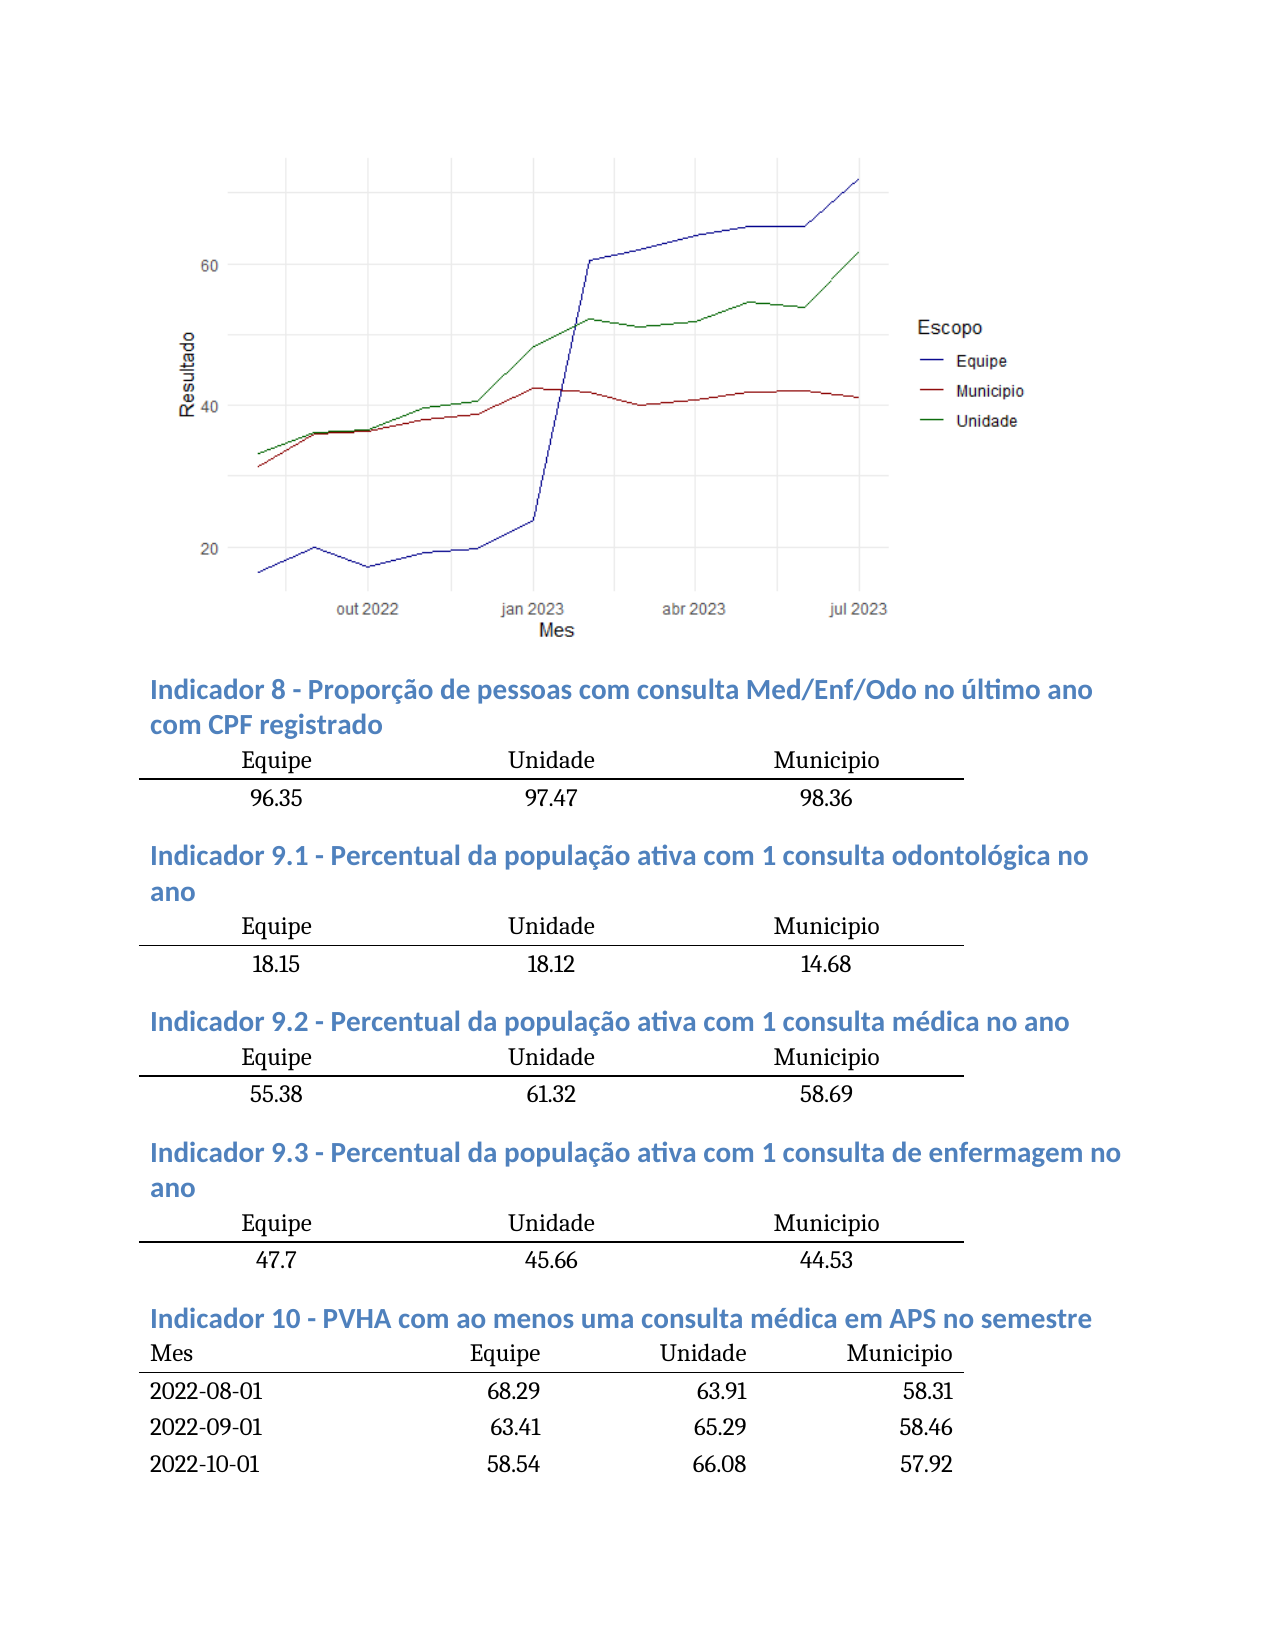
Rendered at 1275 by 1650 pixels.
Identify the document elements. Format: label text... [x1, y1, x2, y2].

table_cell 55.38 [139, 1077, 414, 1113]
picture [168, 150, 1044, 650]
table_header Equipe [139, 1205, 414, 1241]
table_cell 2022-09-01 [139, 1410, 345, 1446]
table_header Unidade [551, 1335, 757, 1372]
subtitle Indicador 9.3 - Percentual da população ativa com 1 consulta de enfermagem no ano [150, 1134, 1125, 1205]
table_header Unidade [414, 908, 689, 944]
table_header Equipe [139, 742, 414, 778]
subtitle Indicador 9.1 - Percentual da população ativa com 1 consulta odontológica no ano [150, 837, 1125, 908]
table_cell 18.12 [414, 946, 689, 982]
table_cell 45.66 [414, 1243, 689, 1279]
table_cell 63.91 [551, 1373, 757, 1409]
table_header Municipio [689, 908, 964, 944]
table_header Unidade [414, 742, 689, 778]
table_cell 58.54 [345, 1446, 551, 1482]
table_cell 61.32 [414, 1077, 689, 1113]
table_header Unidade [414, 1205, 689, 1241]
table_cell 97.47 [414, 780, 689, 816]
table_cell 57.92 [758, 1446, 964, 1482]
table_cell 58.46 [758, 1410, 964, 1446]
table_header Municipio [758, 1335, 964, 1372]
table_header Municipio [689, 1205, 964, 1241]
table_cell 58.31 [758, 1373, 964, 1409]
table_cell 14.68 [689, 946, 964, 982]
table_cell 2022-08-01 [139, 1373, 345, 1409]
table_header Equipe [345, 1335, 551, 1372]
table_cell 65.29 [551, 1410, 757, 1446]
table_cell 2022-10-01 [139, 1446, 345, 1482]
table_header Mes [139, 1335, 345, 1372]
table_header Equipe [139, 1039, 414, 1075]
table_header Municipio [689, 742, 964, 778]
subtitle Indicador 10 - PVHA com ao menos uma consulta médica em APS no semestre [150, 1300, 1125, 1335]
table_cell 58.69 [689, 1077, 964, 1113]
table_cell 98.36 [689, 780, 964, 816]
table_cell 63.41 [345, 1410, 551, 1446]
table_cell 68.29 [345, 1373, 551, 1409]
subtitle Indicador 8 - Proporção de pessoas com consulta Med/Enf/Odo no último ano com CPF registrado [150, 671, 1125, 742]
table_cell 47.7 [139, 1243, 414, 1279]
table_header Equipe [139, 908, 414, 944]
table_header Municipio [689, 1039, 964, 1075]
table_cell 18.15 [139, 946, 414, 982]
table_cell 96.35 [139, 780, 414, 816]
subtitle Indicador 9.2 - Percentual da população ativa com 1 consulta médica no ano [150, 1003, 1125, 1039]
table_cell 66.08 [551, 1446, 757, 1482]
table_header Unidade [414, 1039, 689, 1075]
table_cell 44.53 [689, 1243, 964, 1279]
